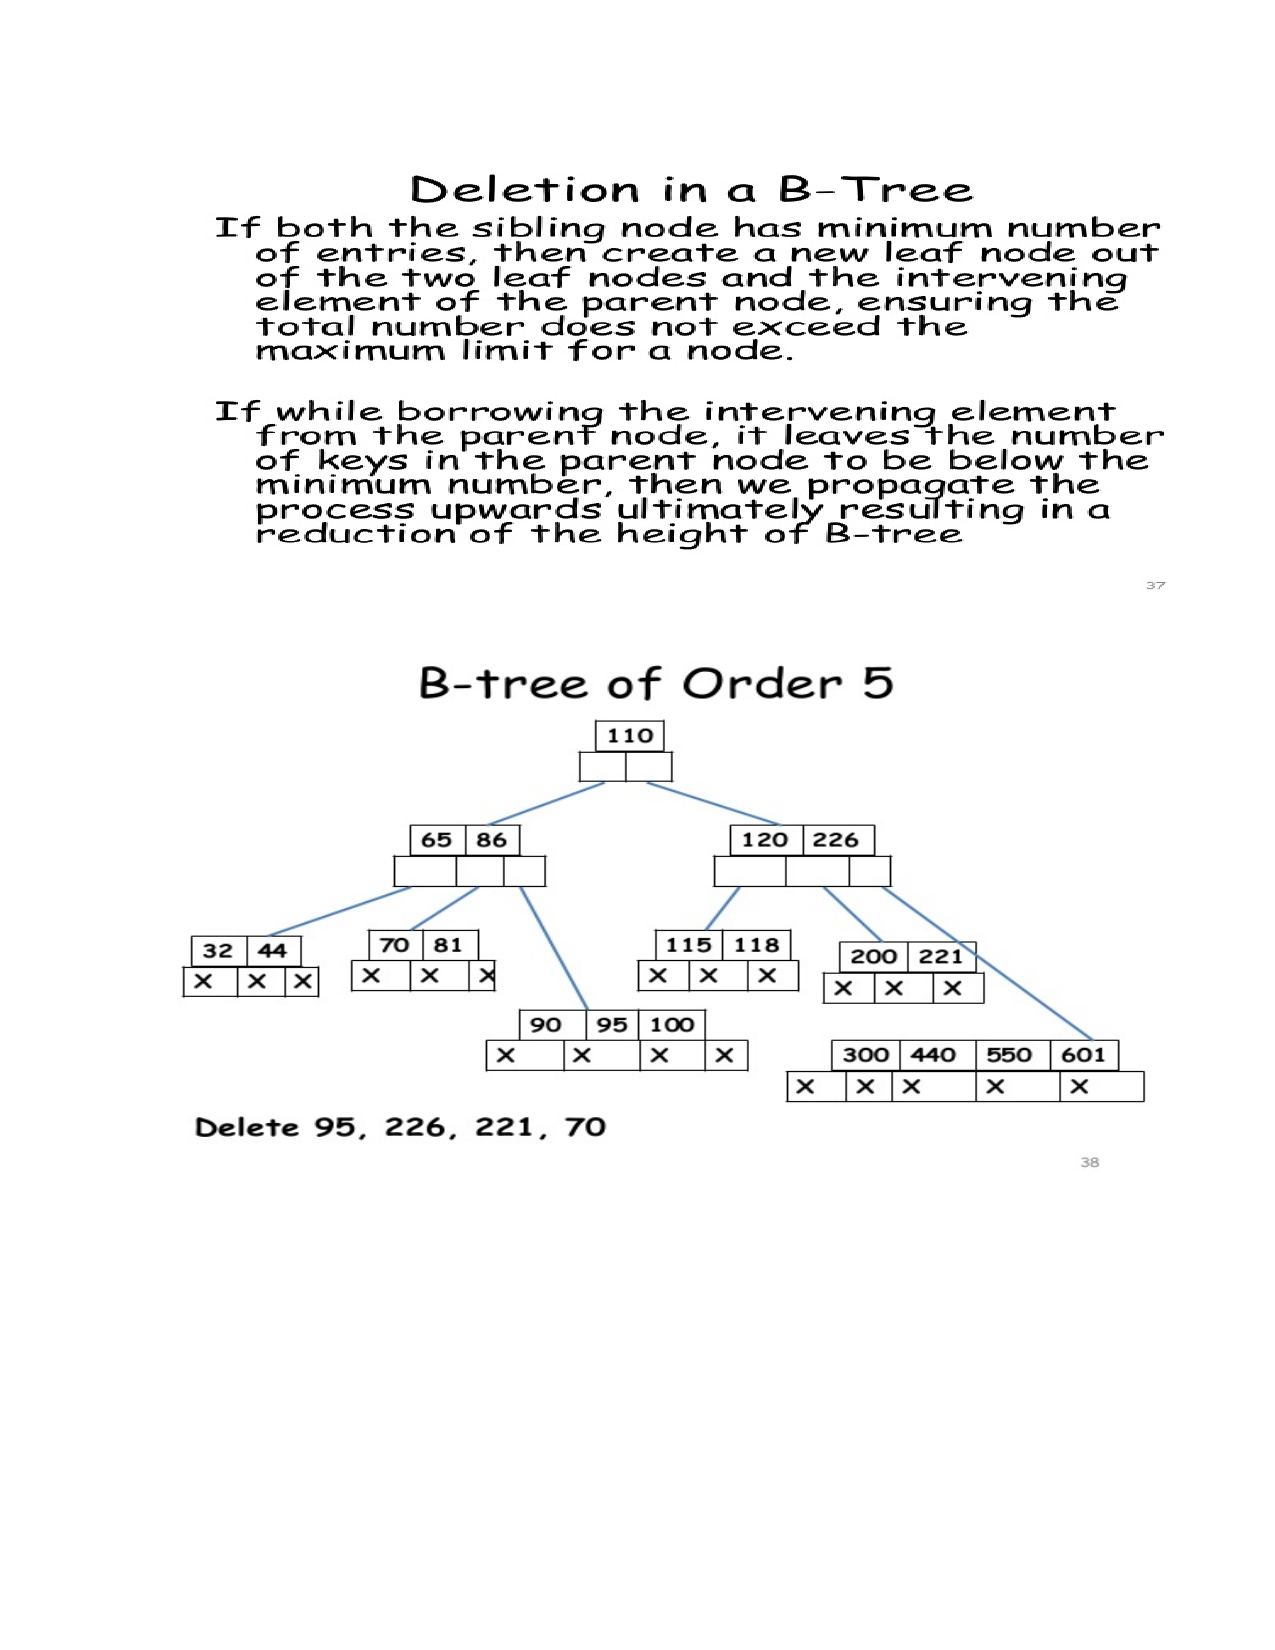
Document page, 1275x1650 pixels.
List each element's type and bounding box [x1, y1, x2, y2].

picture [150, 635, 1161, 1189]
picture [150, 150, 1232, 607]
